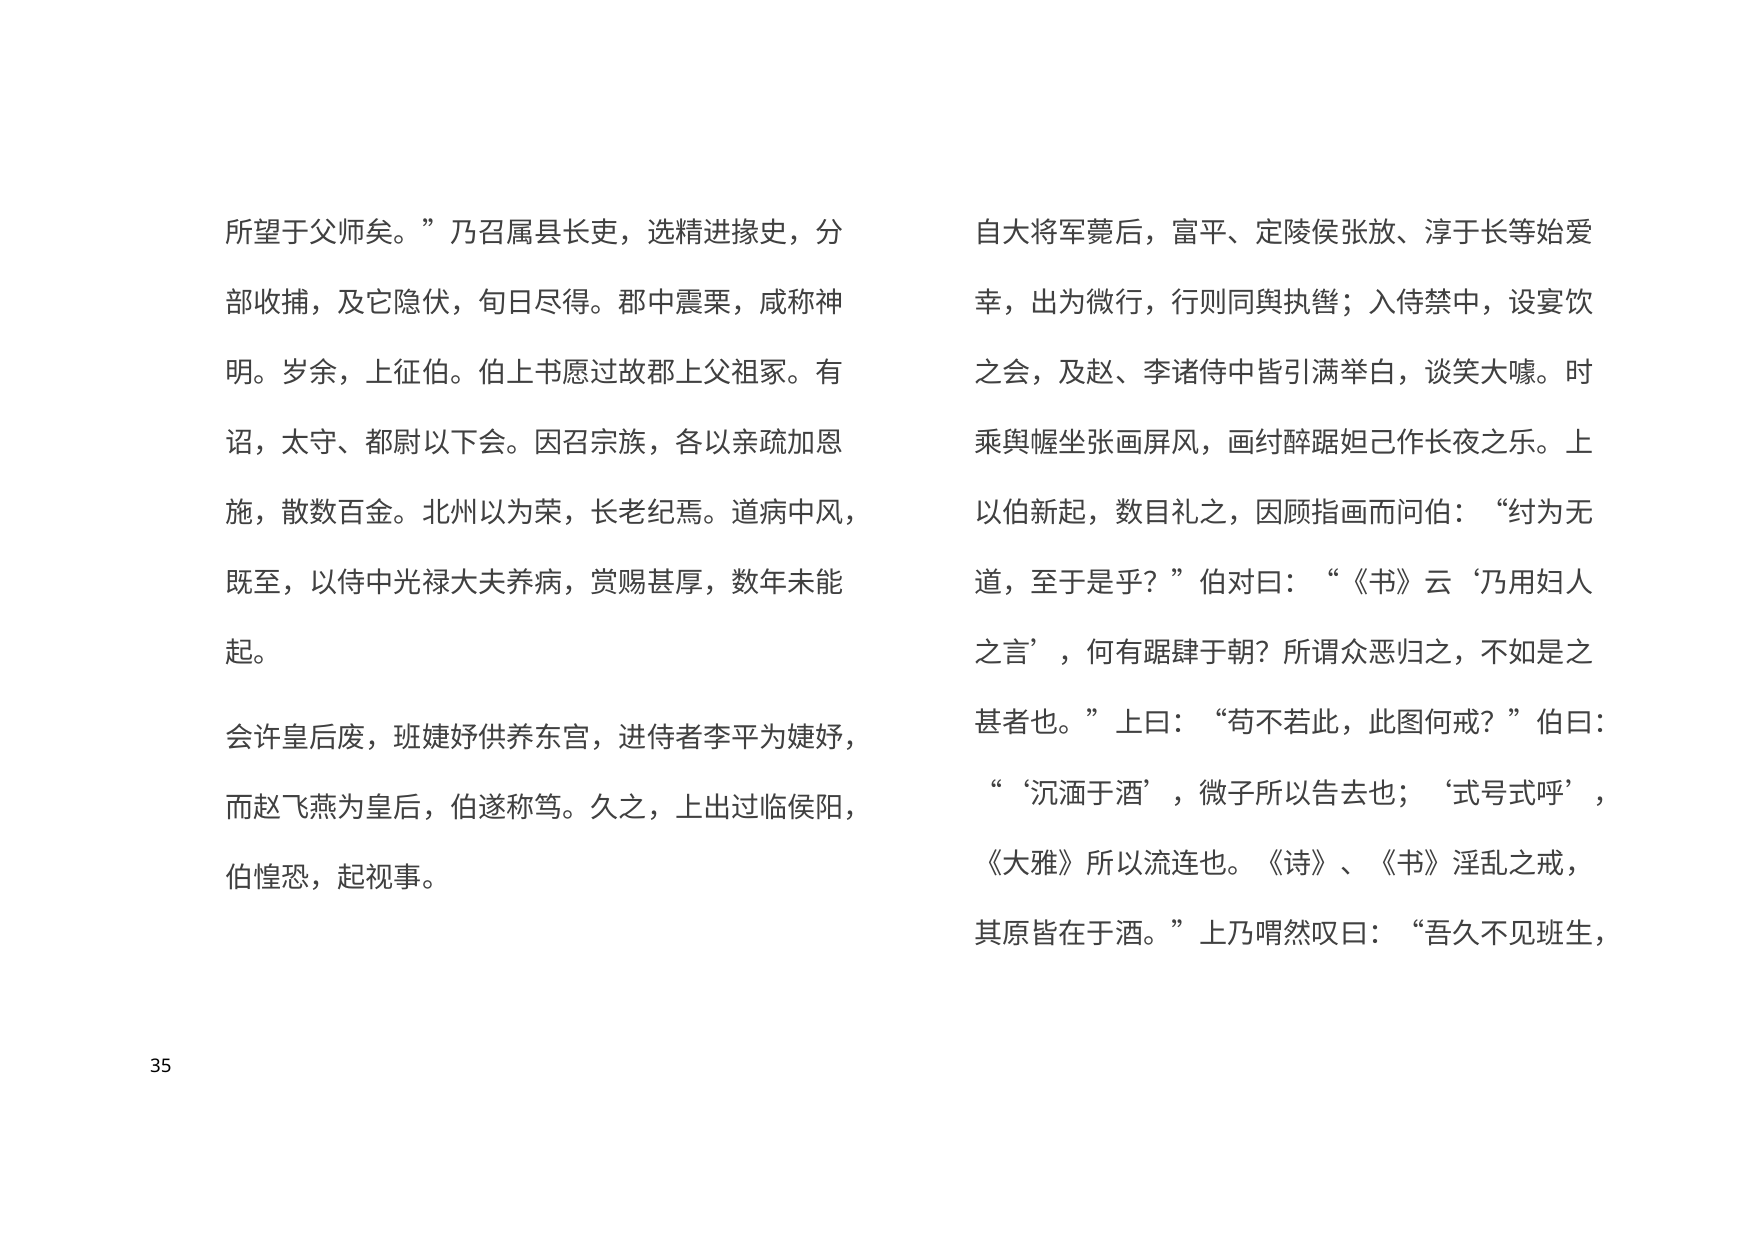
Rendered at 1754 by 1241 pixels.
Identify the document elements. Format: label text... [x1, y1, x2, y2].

text 会许皇后废，班婕妤供养东宫，进侍者李平为婕妤，而赵飞燕为皇后，伯遂称笃。久之，上出过临侯阳，伯惶恐，起视事。 [225, 703, 855, 908]
